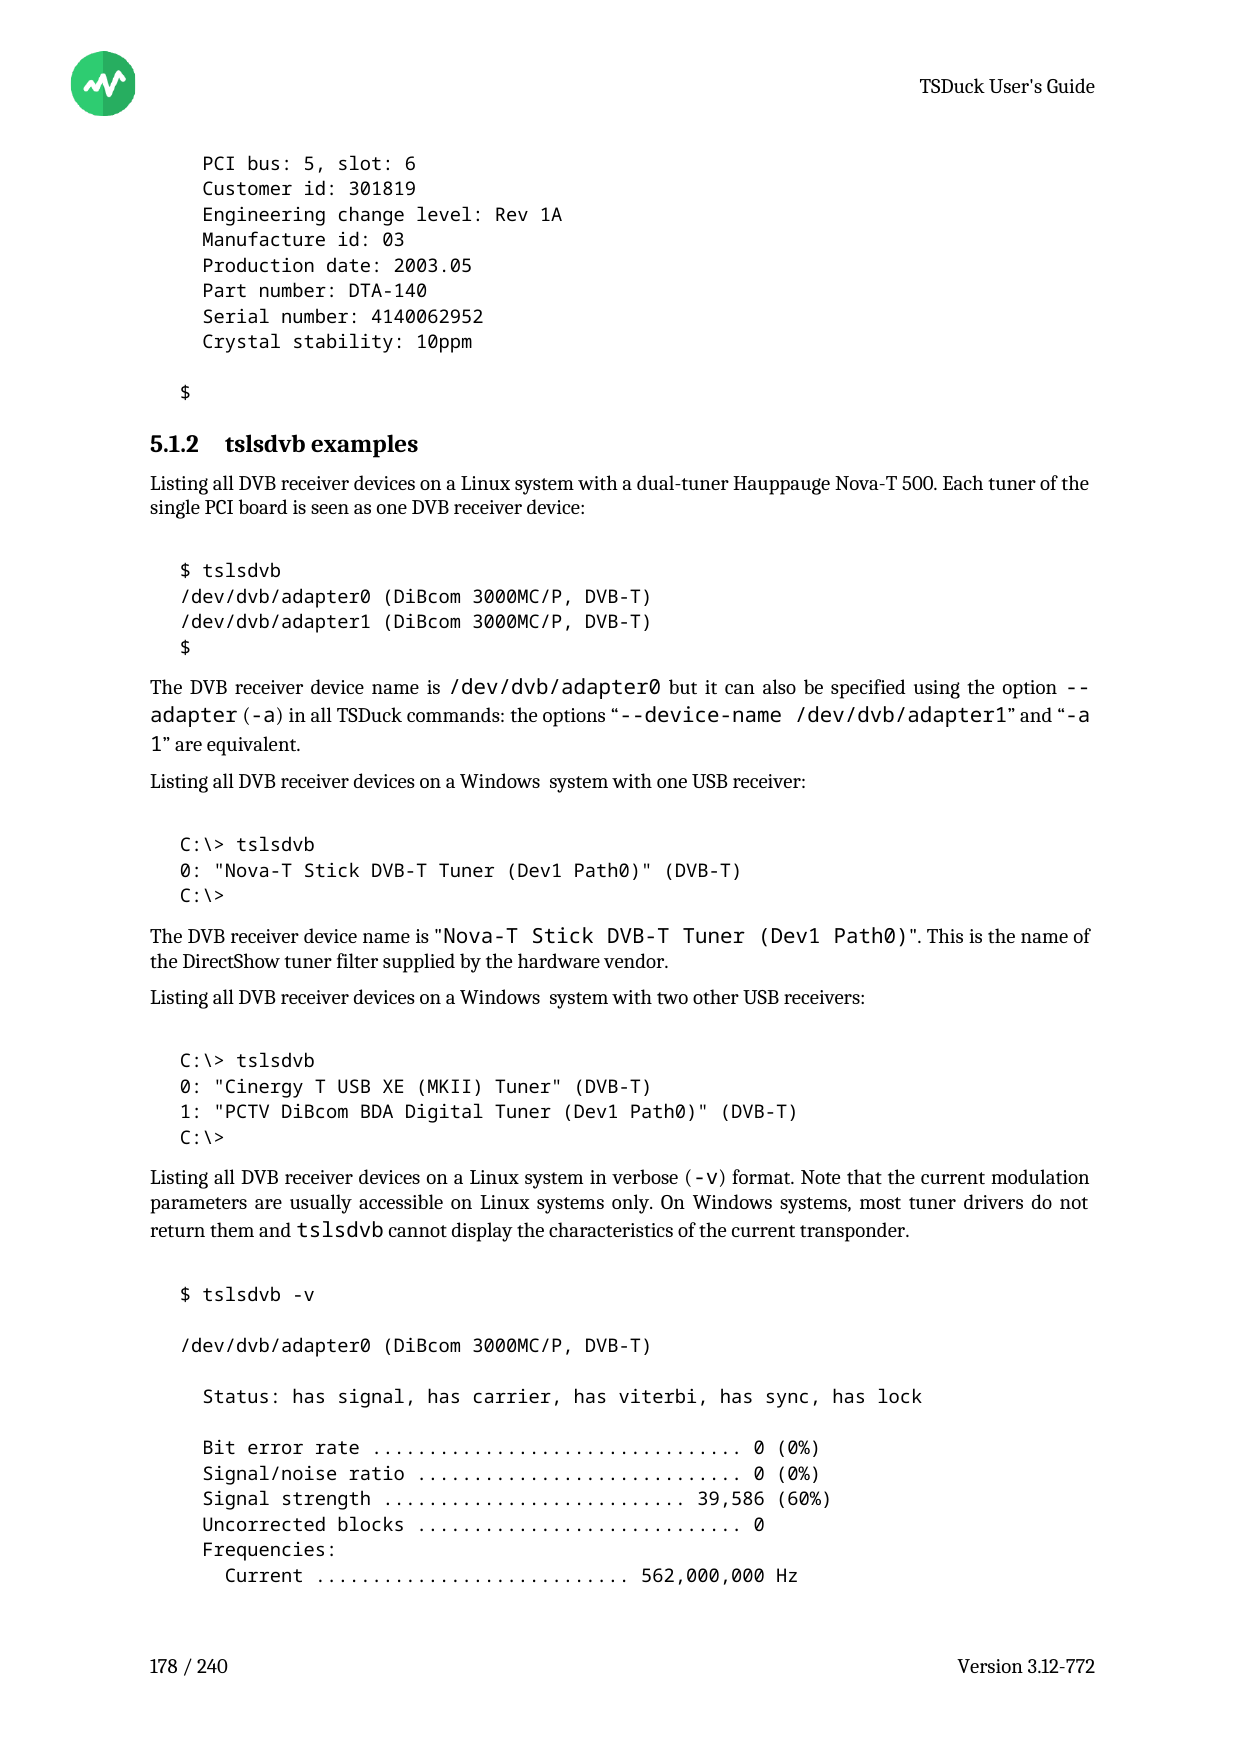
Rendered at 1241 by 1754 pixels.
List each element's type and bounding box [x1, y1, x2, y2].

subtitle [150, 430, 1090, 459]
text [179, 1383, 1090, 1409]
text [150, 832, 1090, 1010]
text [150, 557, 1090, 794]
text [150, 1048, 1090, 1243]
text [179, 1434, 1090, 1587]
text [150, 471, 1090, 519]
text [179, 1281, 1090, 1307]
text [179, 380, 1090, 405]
picture [70, 51, 136, 116]
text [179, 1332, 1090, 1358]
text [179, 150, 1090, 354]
